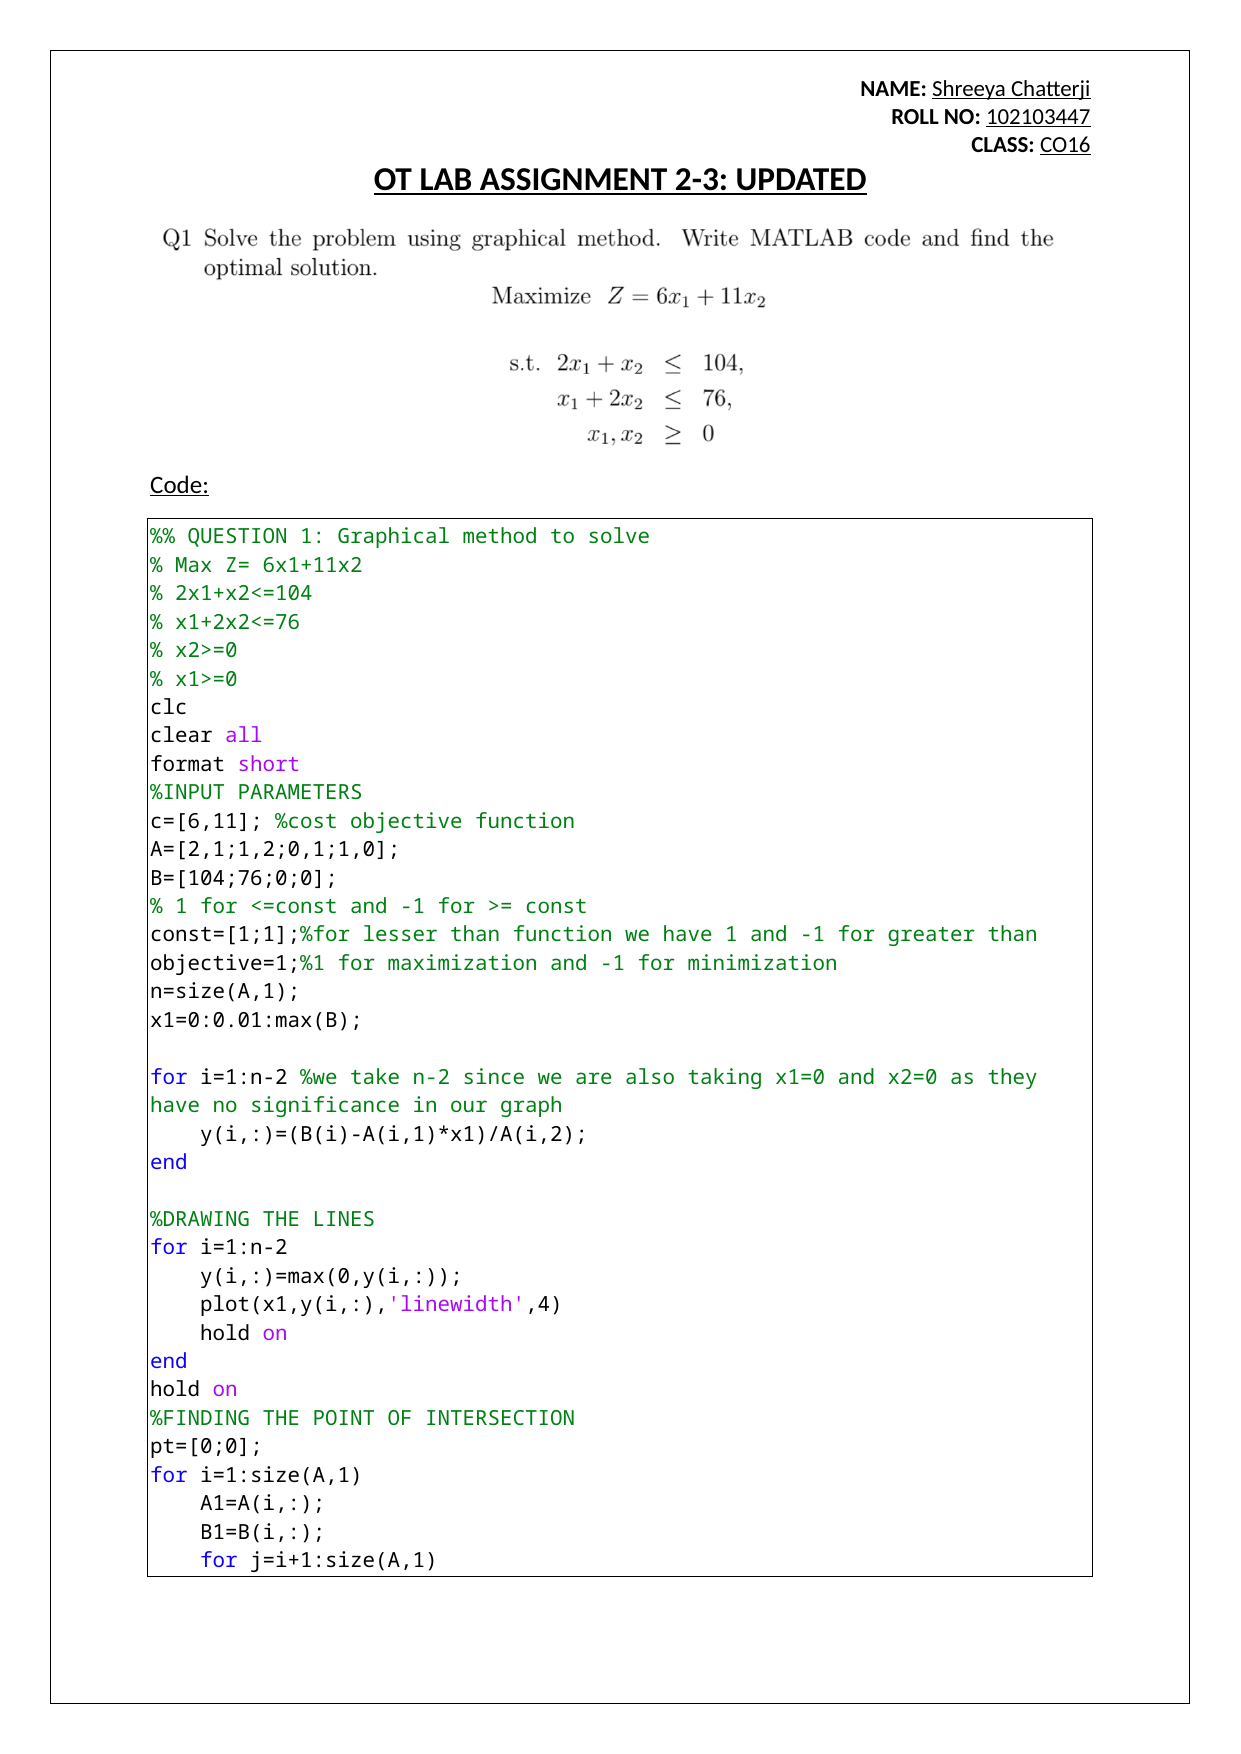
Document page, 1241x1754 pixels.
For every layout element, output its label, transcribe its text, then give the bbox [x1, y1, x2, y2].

text n=size(A,1); [150, 976, 1090, 1005]
text % x2>=0 [150, 635, 1090, 664]
text % Max Z= 6x1+11x2 [150, 550, 1090, 578]
text A=[2,1;1,2;0,1;1,0]; [150, 834, 1090, 863]
text % x1>=0 [150, 664, 1090, 692]
text B=[104;76;0;0]; [150, 863, 1090, 891]
text for j=i+1:size(A,1) [148, 1542, 1092, 1576]
text for i=1:n-2 [150, 1232, 1090, 1261]
text x1=0:0.01:max(B); [150, 1005, 1090, 1033]
text y(i,:)=max(0,y(i,:)); [150, 1261, 1090, 1289]
text hold on [150, 1374, 1090, 1403]
text A1=A(i,:); [150, 1488, 1090, 1517]
text format short [150, 749, 1090, 777]
text c=[6,11]; %cost objective function [150, 806, 1090, 834]
text B1=B(i,:); [150, 1517, 1090, 1542]
text end [150, 1147, 1090, 1176]
picture [150, 218, 1091, 450]
text plot(x1,y(i,:),'linewidth',4) [150, 1289, 1090, 1318]
text % x1+2x2<=76 [150, 607, 1090, 635]
text OT LAB ASSIGNMENT 2-3: UPDATED [150, 158, 1090, 198]
text y(i,:)=(B(i)-A(i,1)*x1)/A(i,2); [150, 1119, 1090, 1147]
text end [150, 1346, 1090, 1374]
text clear all [150, 721, 1090, 749]
text hold on [150, 1318, 1090, 1346]
text const=[1;1];%for lesser than function we have 1 and -1 for greater than [150, 919, 1090, 948]
text objective=1;%1 for maximization and -1 for minimization [150, 948, 1090, 976]
text for i=1:n-2 %we take n-2 since we are also taking x1=0 and x2=0 as they have no significance in our graph [150, 1062, 1090, 1119]
text %FINDING THE POINT OF INTERSECTION [150, 1403, 1090, 1431]
text %% QUESTION 1: Graphical method to solve [148, 519, 1092, 550]
text % 2x1+x2<=104 [150, 578, 1090, 607]
text pt=[0;0]; [150, 1431, 1090, 1460]
text Code: [150, 469, 1090, 499]
text %DRAWING THE LINES [150, 1204, 1090, 1232]
text % 1 for <=const and -1 for >= const [150, 891, 1090, 919]
text %INPUT PARAMETERS [150, 777, 1090, 806]
text for i=1:size(A,1) [150, 1460, 1090, 1488]
text clc [150, 692, 1090, 721]
